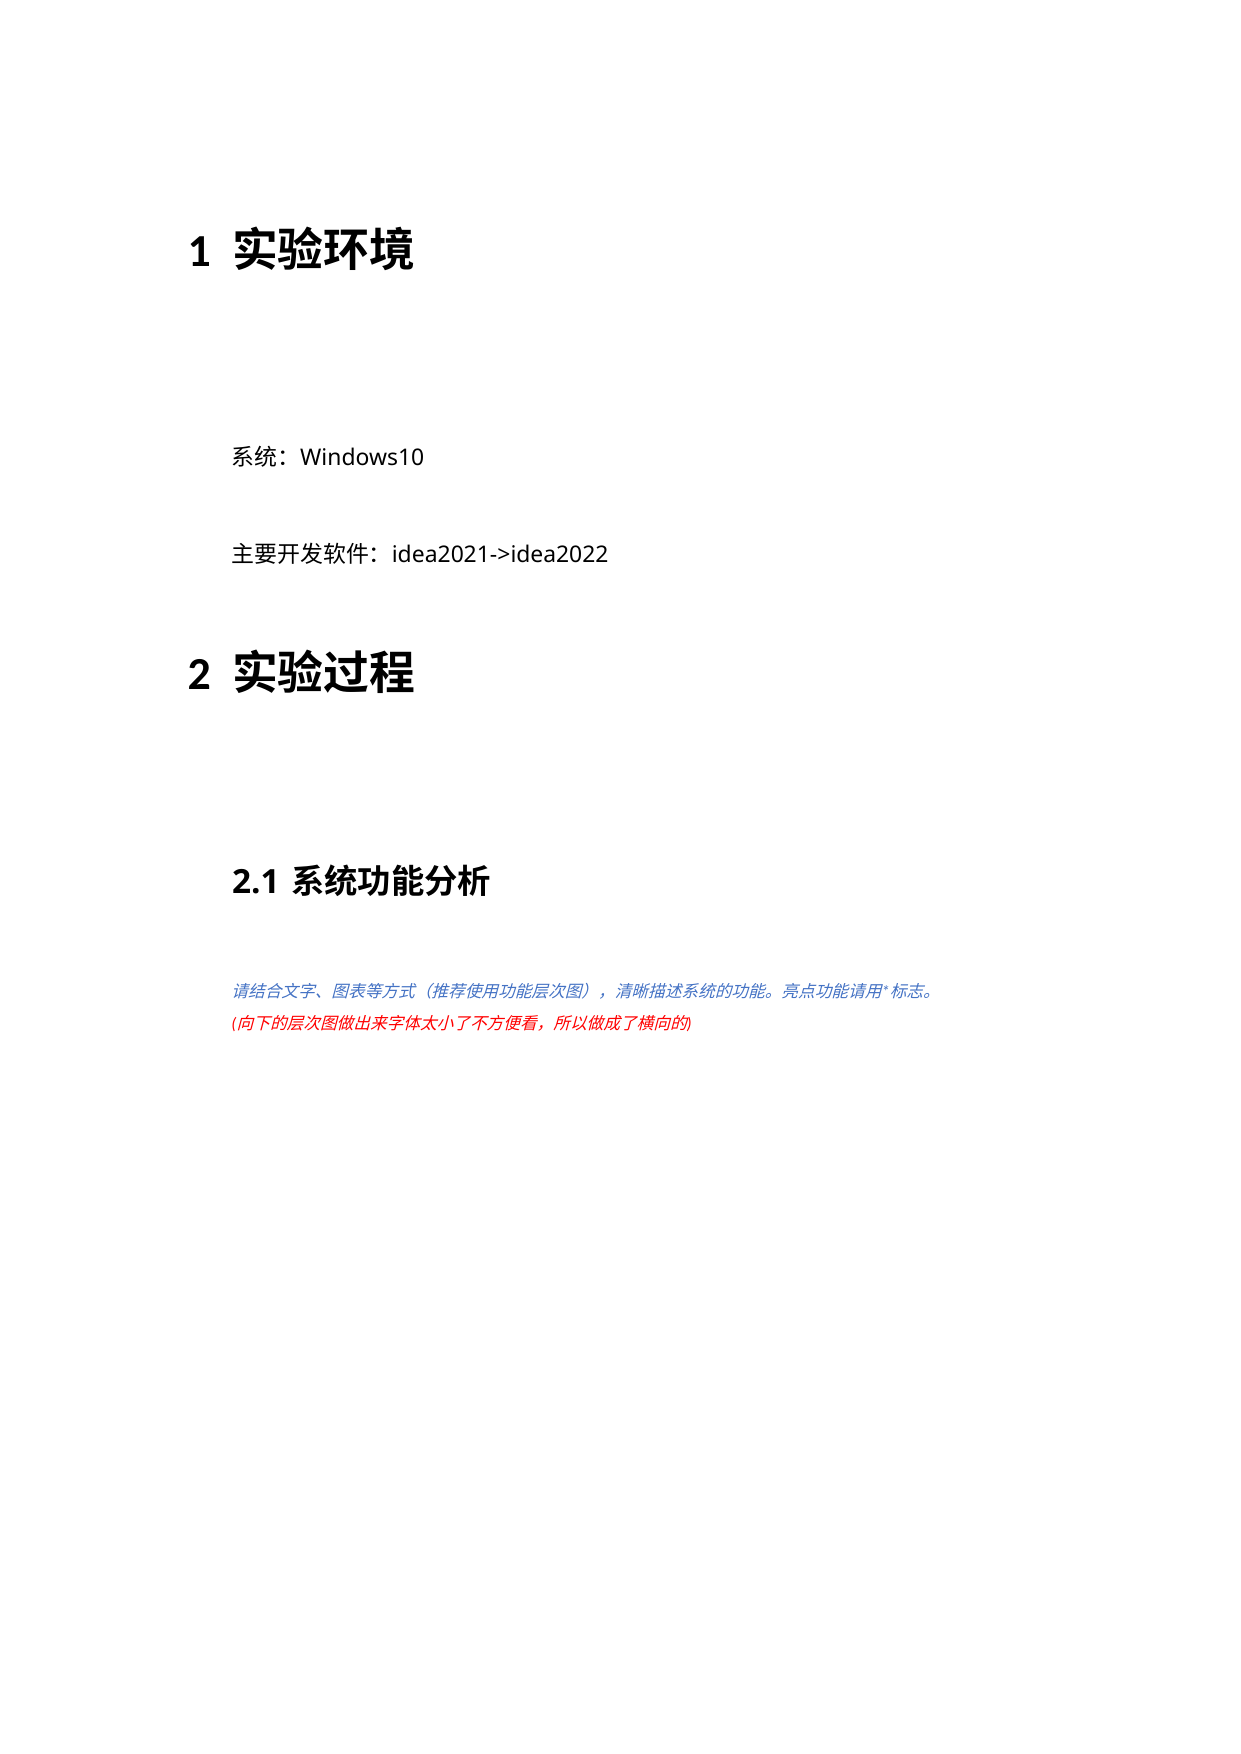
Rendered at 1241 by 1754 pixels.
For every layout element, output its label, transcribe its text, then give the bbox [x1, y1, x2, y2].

subtitle 实验环境 [187, 197, 1053, 295]
subtitle 实验过程 [187, 621, 1053, 718]
subtitle 系统功能分析 [232, 846, 1053, 911]
text 系统：Windows10 [187, 423, 1053, 488]
text 主要开发软件：idea2021->idea2022 [187, 520, 1053, 585]
text 请结合文字、图表等方式（推荐使用功能层次图），清晰描述系统的功能。亮点功能请用*标志。 [231, 973, 1053, 1006]
text (向下的层次图做出来字体太小了不方便看，所以做成了横向的) [231, 1006, 1053, 1038]
